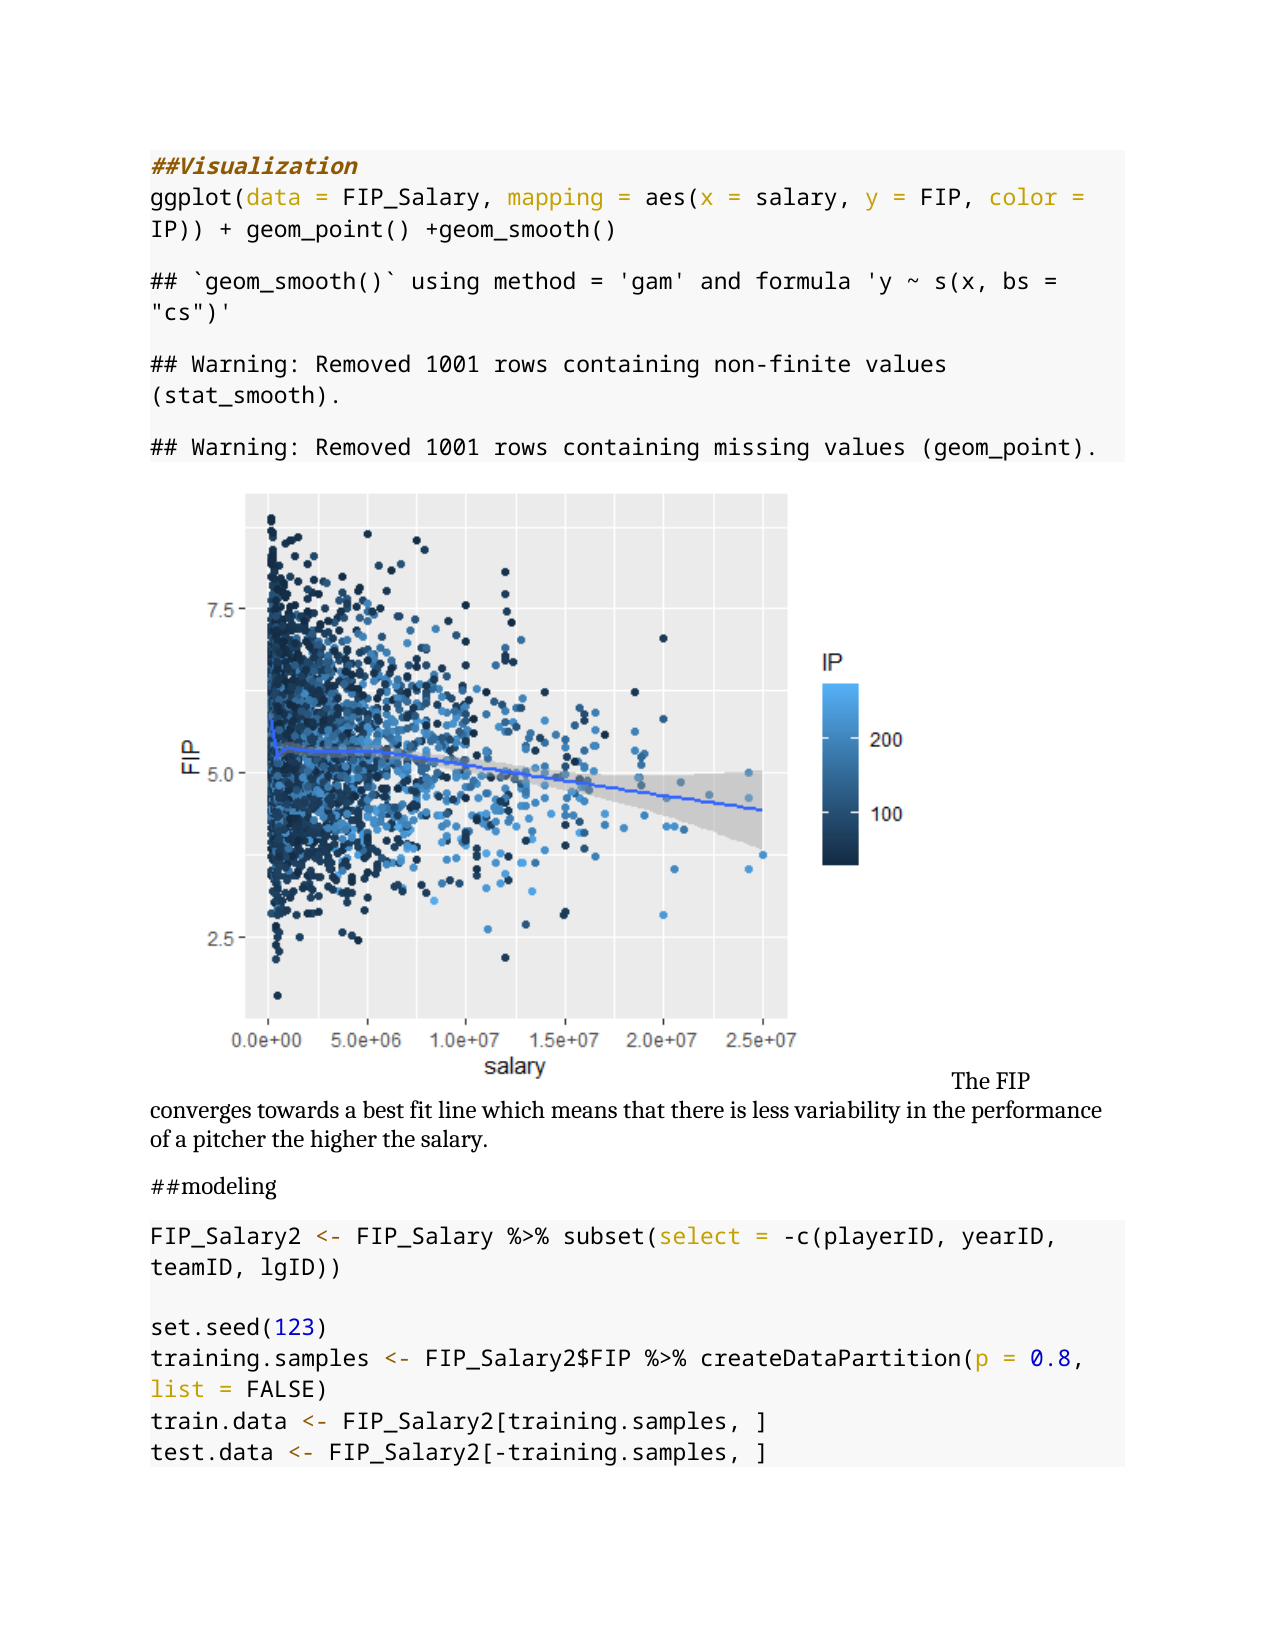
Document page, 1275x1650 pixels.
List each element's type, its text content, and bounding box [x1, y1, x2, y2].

picture [168, 483, 927, 1090]
text FIP_Salary2 <- FIP_Salary %>% subset(select = -c(playerID, yearID, teamID, lgID)) set.seed(123) training.samples <- FIP_Salary2$FIP %>% createDataPartition(p = 0.8, list = FALSE) train.data <- FIP_Salary2[training.samples, ] test.data <- FIP_Salary2[-training.samples, ] [150, 1220, 1125, 1467]
text ## Warning: Removed 1001 rows containing missing values (geom_point). [150, 431, 1125, 462]
text ## `geom_smooth()` using method = 'gam' and formula 'y ~ s(x, bs = "cs")' [150, 264, 1125, 327]
text ##modeling [150, 1172, 1125, 1201]
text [150, 150, 1125, 244]
text ## Warning: Removed 1001 rows containing non-finite values (stat_smooth). [150, 348, 1125, 410]
